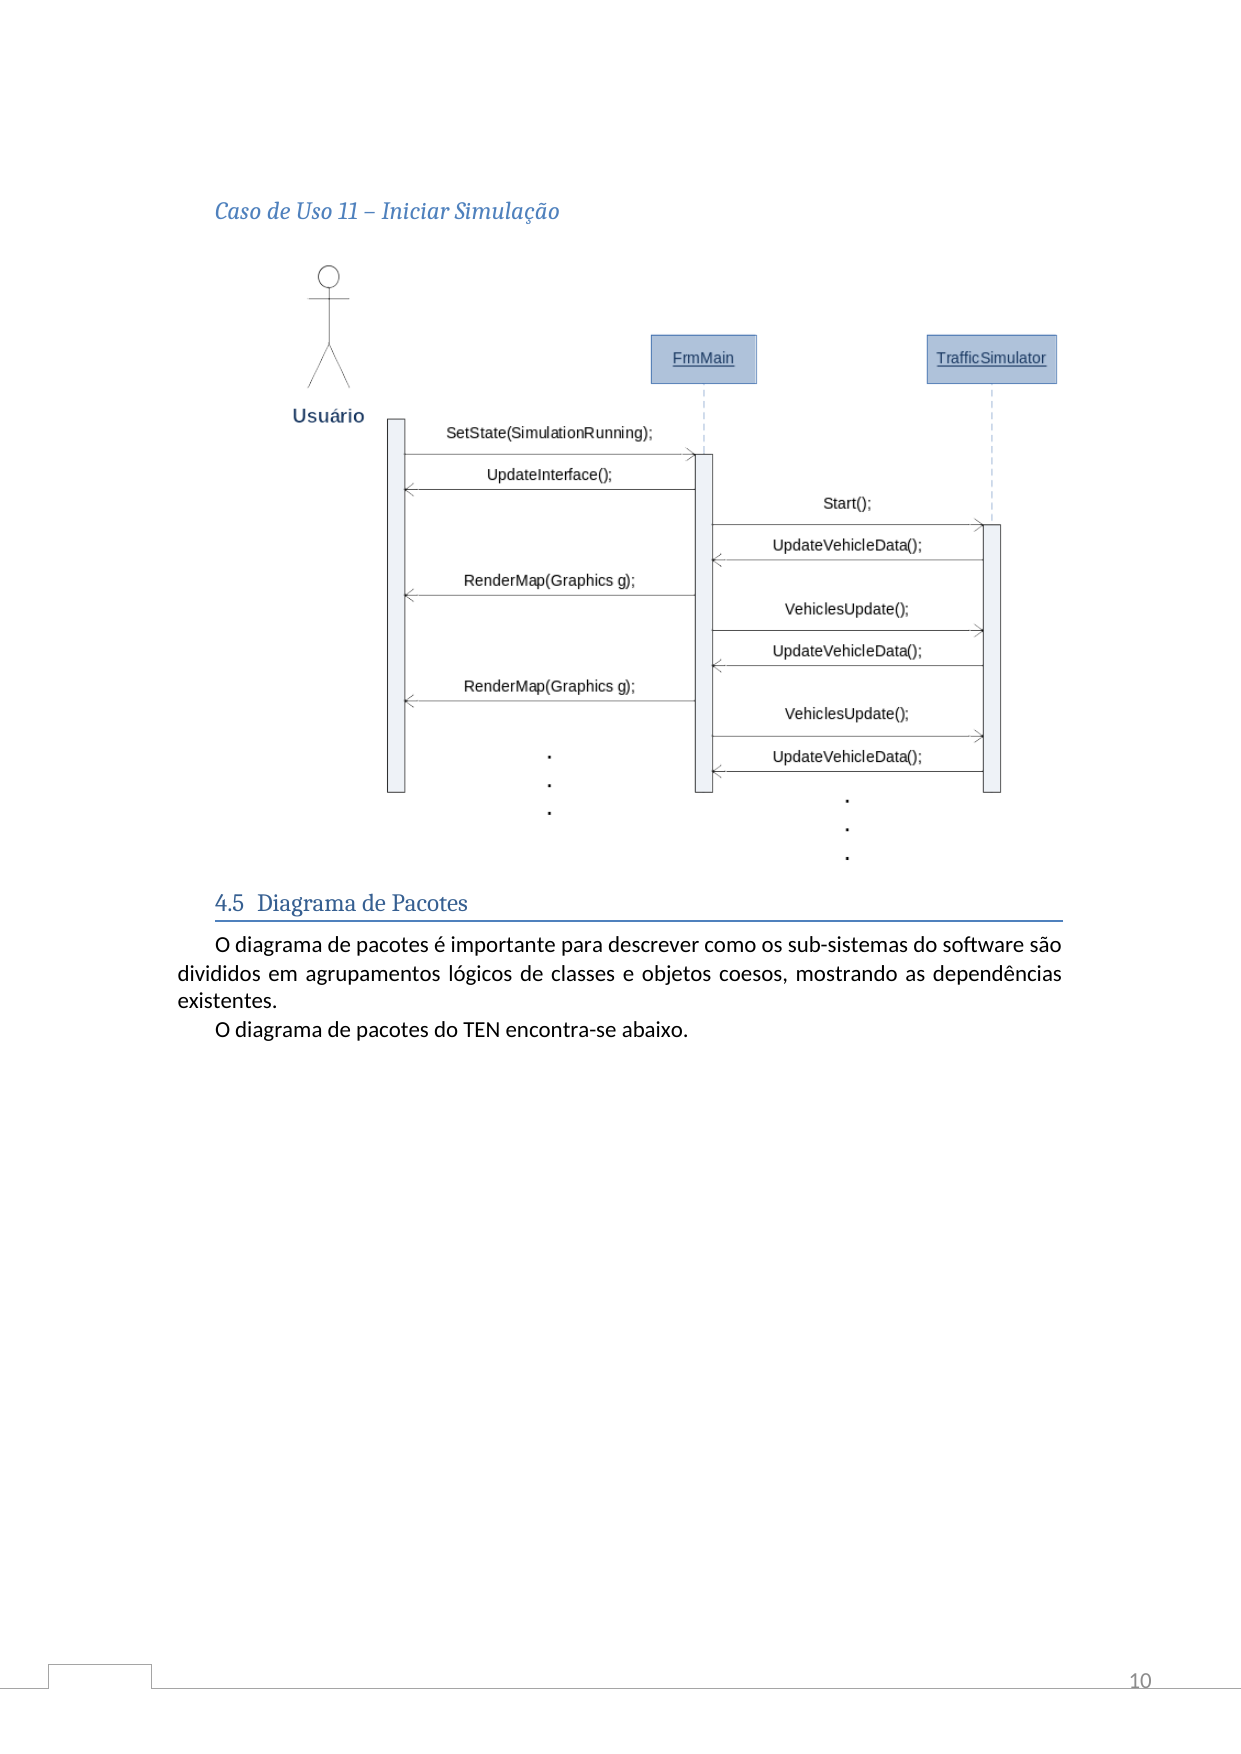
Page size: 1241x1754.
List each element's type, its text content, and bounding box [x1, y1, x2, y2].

text O diagrama de pacotes do TEN encontra-se abaixo. [177, 1015, 1063, 1043]
subtitle Diagrama de Pacotes [215, 889, 1063, 920]
subtitle Caso de Uso 11 – Iniciar Simulação [215, 197, 1063, 226]
text O diagrama de pacotes é importante para descrever como os sub-sistemas do software são divididos em agrupamentos lógicos de classes e objetos coesos, mostrando as dependências existentes. [177, 931, 1063, 1015]
